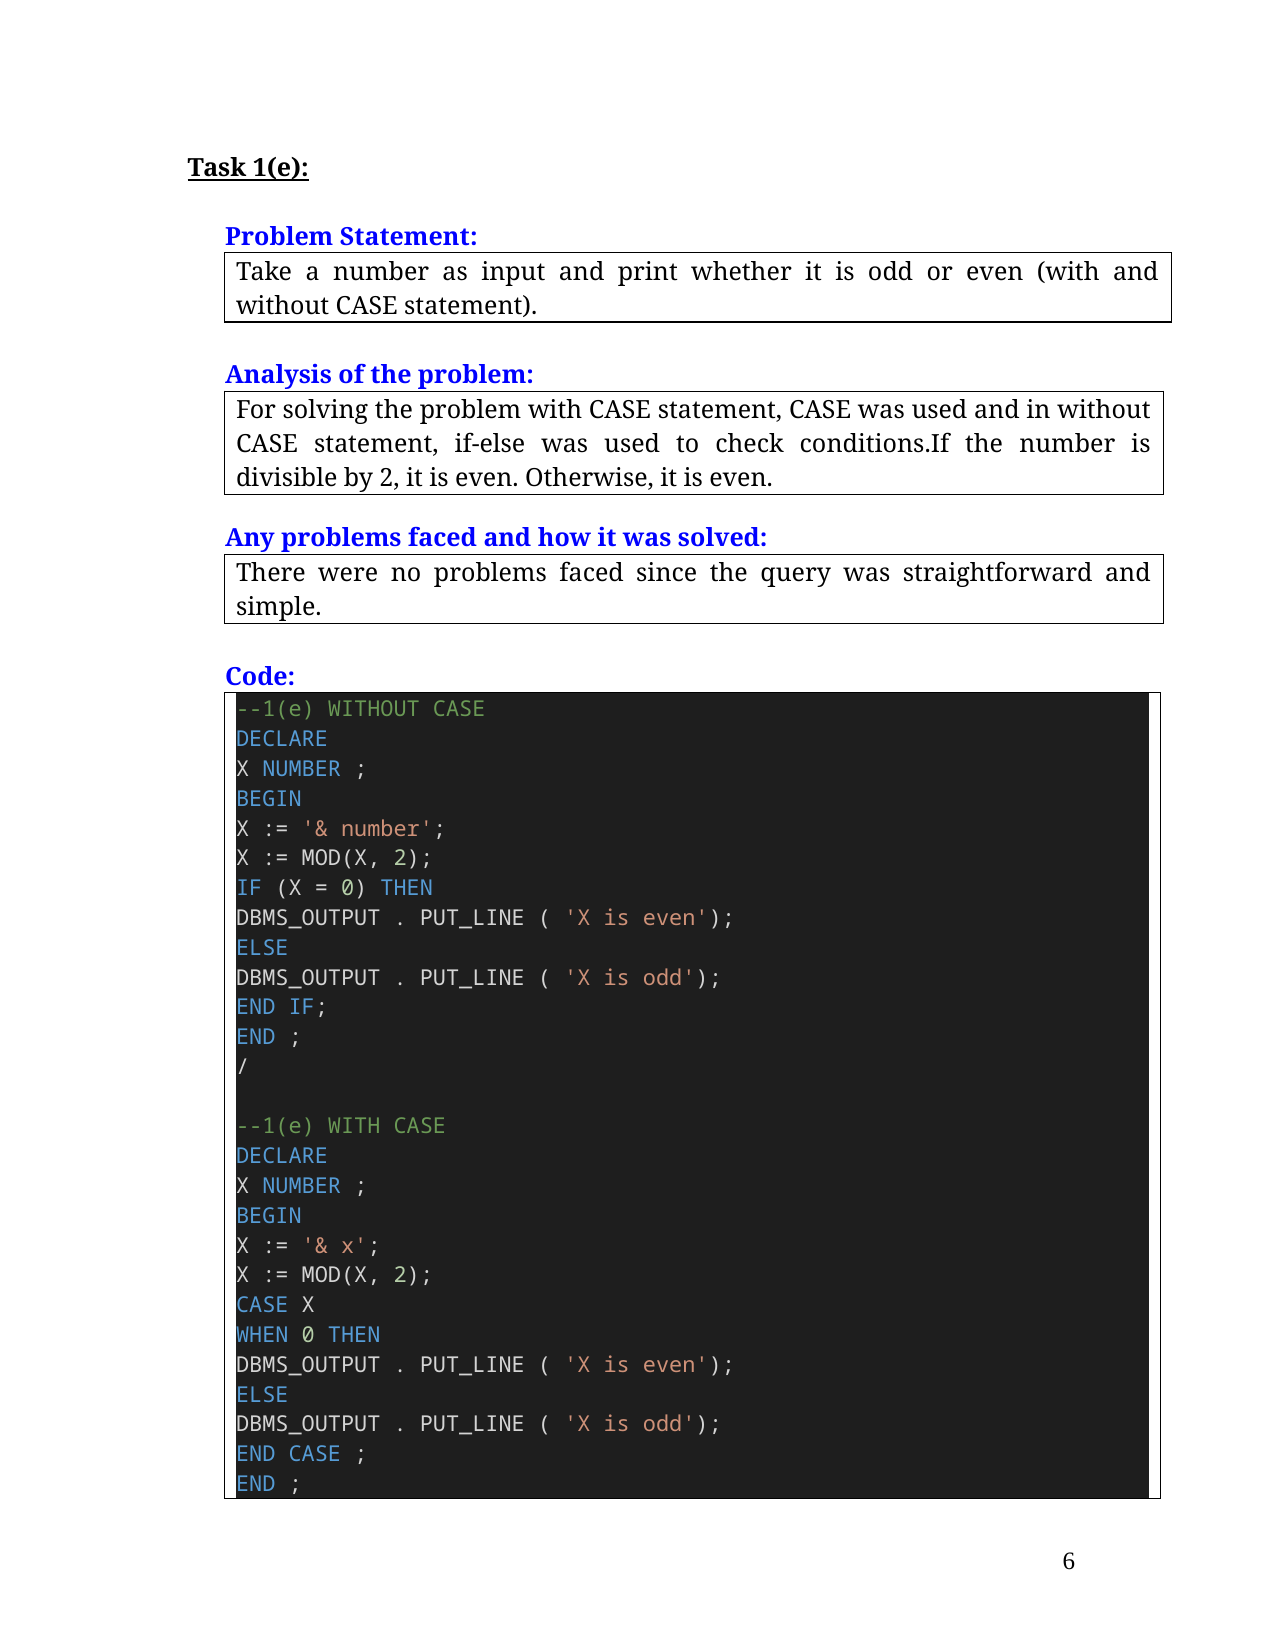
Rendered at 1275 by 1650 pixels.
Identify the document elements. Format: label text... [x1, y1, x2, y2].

table_header For solving the problem with CASE statement, CASE was used and in without CASE statement, if-else was used to check conditions.If the number is divisible by 2, it is even. Otherwise, it is even. [225, 392, 1163, 494]
text Task 1(e): [187, 150, 1087, 184]
text Code: [225, 658, 1087, 692]
text Analysis of the problem: [225, 356, 1087, 391]
table_header Take a number as input and print whether it is odd or even (with and without CASE statement). [225, 253, 1171, 321]
text Problem Statement: [225, 218, 1087, 252]
table_header There were no problems faced since the query was straightforward and simple. [225, 555, 1163, 623]
text Any problems faced and how it was solved: [225, 520, 1087, 554]
